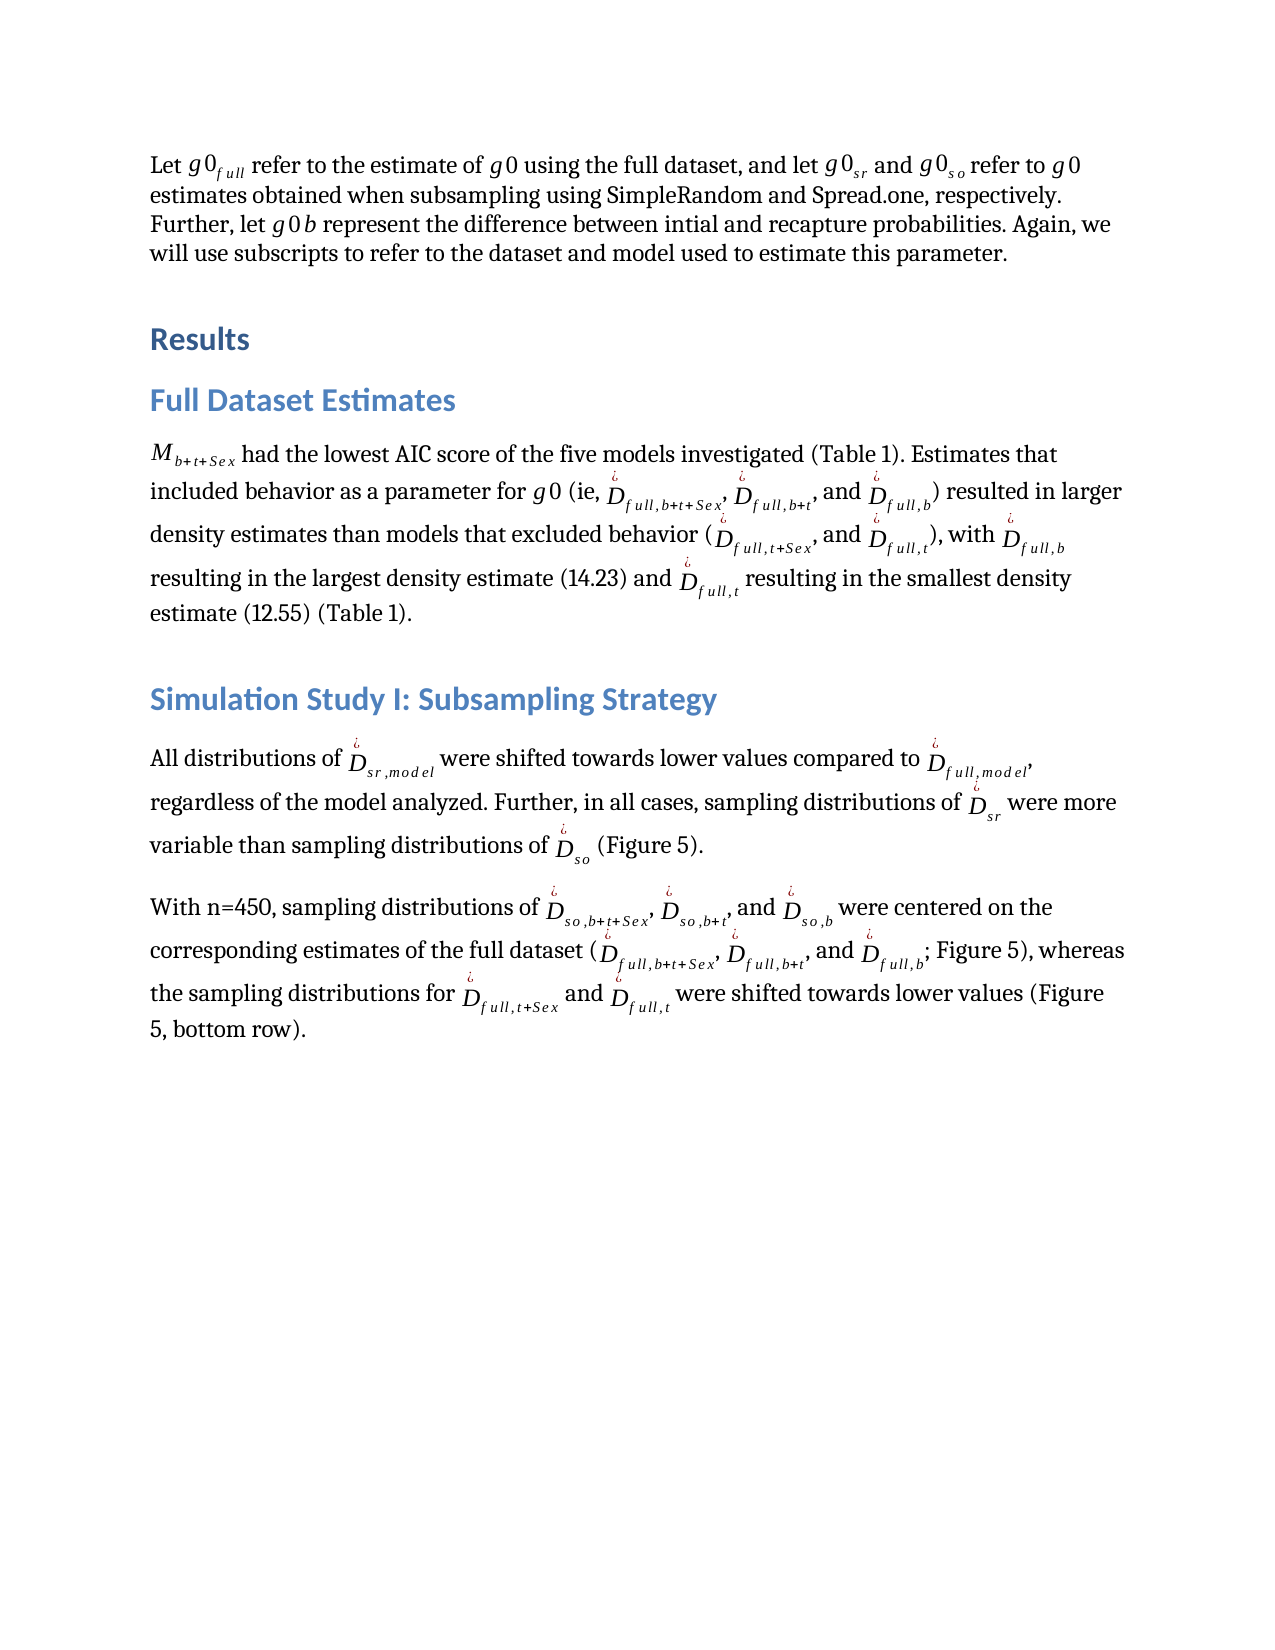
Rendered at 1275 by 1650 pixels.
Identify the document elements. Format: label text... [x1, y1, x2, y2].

subtitle Results [150, 318, 1125, 358]
text With n=450, sampling distributions of , , and were centered on the corresponding estimates of the full dataset (, , and ; Figure 5), whereas the sampling distributions for and were shifted towards lower values (Figure 5, bottom row). [150, 885, 1125, 1043]
subtitle Full Dataset Estimates [150, 379, 1125, 420]
text Let refer to the estimate of using the full dataset, and let and refer to estimates obtained when subsampling using SimpleRandom and Spread.one, respectively. Further, let represent the difference between intial and recapture probabilities. Again, we will use subscripts to refer to the dataset and model used to estimate this parameter. [150, 150, 1125, 268]
text had the lowest AIC score of the five models investigated (Table 1). Estimates that included behavior as a parameter for (ie, , , and ) resulted in larger density estimates than models that excluded behavior (, and ), with resulting in the largest density estimate (14.23) and resulting in the smallest density estimate (12.55) (Table 1). [150, 439, 1125, 657]
text All distributions of were shifted towards lower values compared to , regardless of the model analyzed. Further, in all cases, sampling distributions of were more variable than sampling distributions of (Figure 5). [150, 737, 1125, 867]
subtitle Simulation Study I: Subsampling Strategy [150, 678, 1125, 718]
